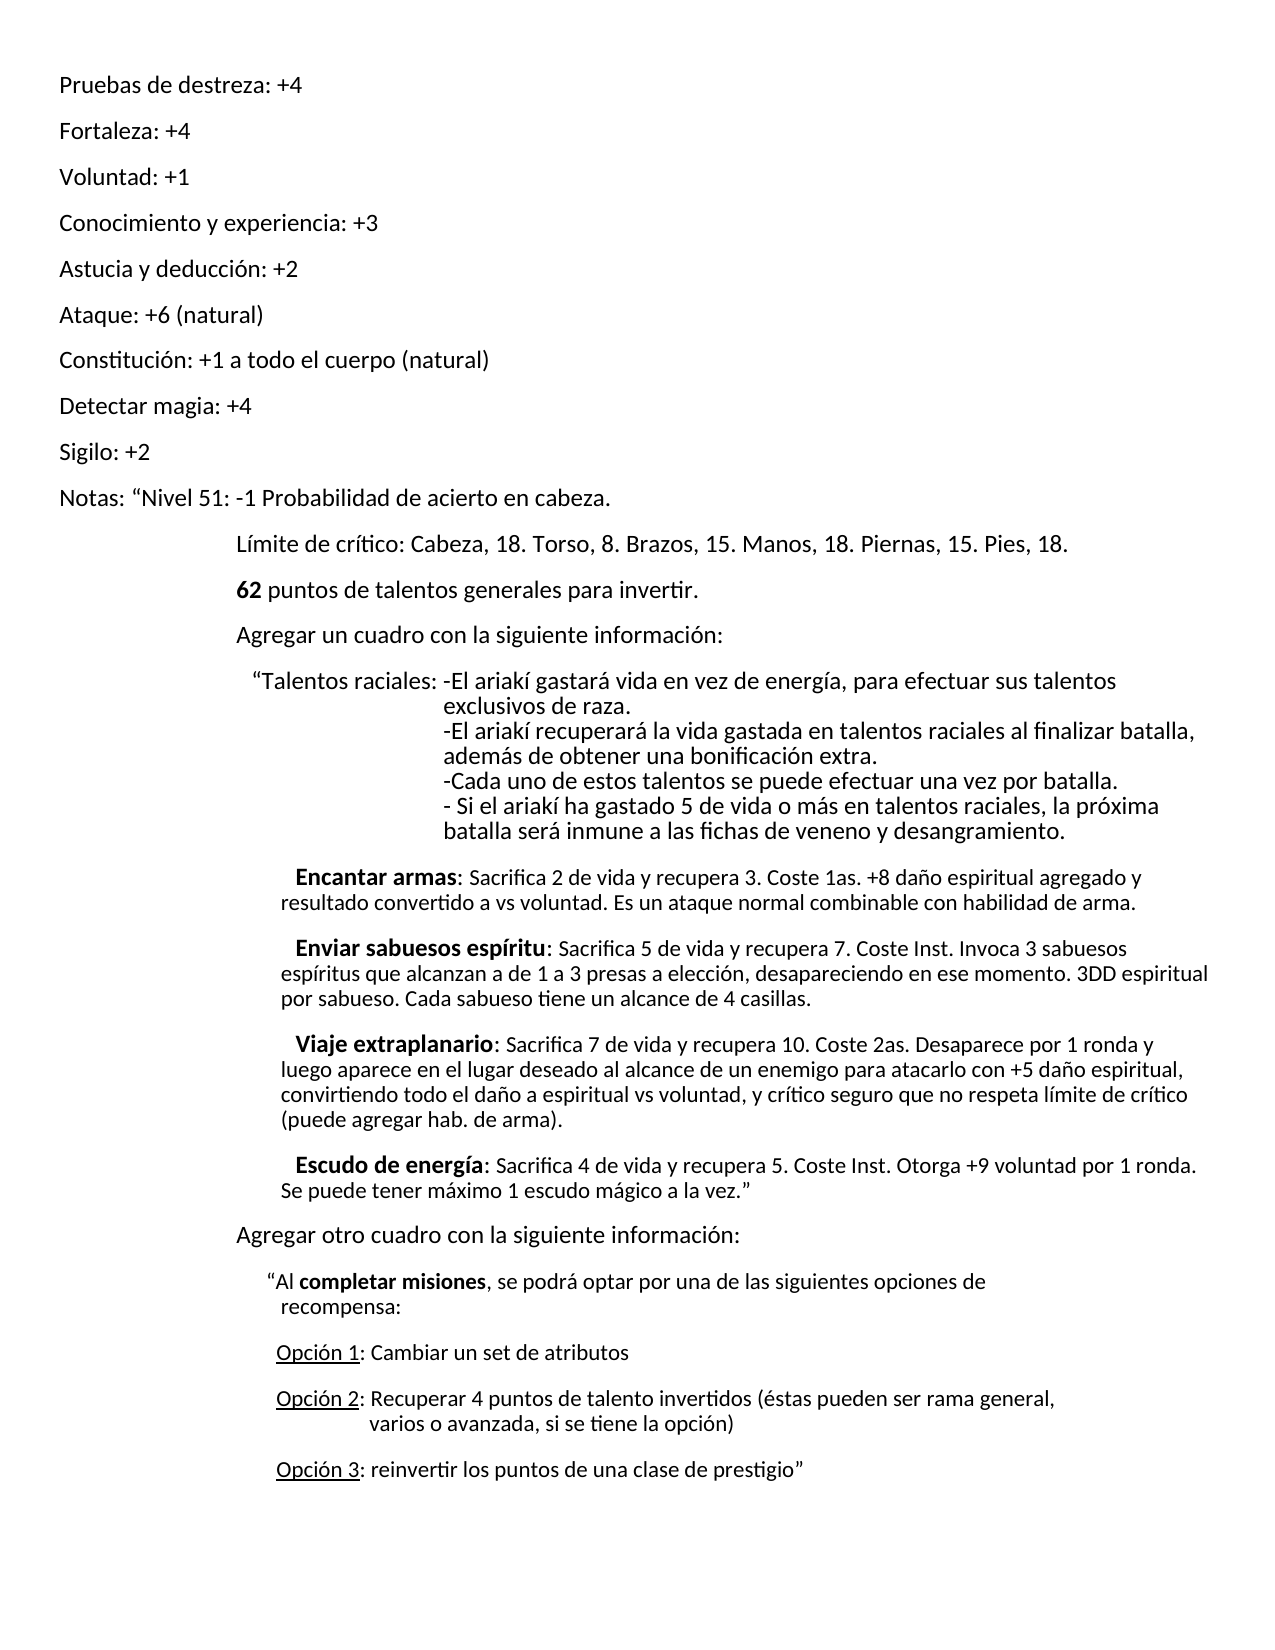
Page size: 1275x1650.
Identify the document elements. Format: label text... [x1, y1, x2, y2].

text Fortaleza: +4 [59, 120, 1211, 145]
text Ataque: +6 (natural) [59, 303, 1211, 328]
text Constitución: +1 a todo el cuerpo (natural) [59, 349, 1211, 374]
text Opción 2: Recuperar 4 puntos de talento invertidos (éstas pueden ser rama general, varios o avanzada, si se tiene la opción) [266, 1386, 1098, 1436]
text Encantar armas: Sacrifica 2 de vida y recupera 3. Coste 1as. +8 daño espiritual agregado y resultado convertido a vs voluntad. Es un ataque normal combinable con habilidad de arma. [281, 866, 1211, 916]
text Agregar otro cuadro con la siguiente información: [236, 1224, 1211, 1249]
text Astucia y deducción: +2 [59, 257, 1211, 282]
text Sigilo: +2 [59, 441, 1211, 466]
text Agregar un cuadro con la siguiente información: [236, 624, 1211, 649]
text Escudo de energía: Sacrifica 4 de vida y recupera 5. Coste Inst. Otorga +9 voluntad por 1 ronda. Se puede tener máximo 1 escudo mágico a la vez.” [281, 1153, 1211, 1203]
text “Al completar misiones, se podrá optar por una de las siguientes opciones de recompensa: [266, 1270, 1098, 1320]
text Opción 3: reinvertir los puntos de una clase de prestigio” [266, 1457, 1098, 1482]
text Opción 1: Cambiar un set de atributos [266, 1341, 1098, 1366]
text Límite de crítico: Cabeza, 18. Torso, 8. Brazos, 15. Manos, 18. Piernas, 15. Pies, 18. [236, 532, 1211, 557]
text Conocimiento y experiencia: +3 [59, 211, 1211, 236]
text Notas: “Nivel 51: -1 Probabilidad de acierto en cabeza. [59, 486, 1211, 511]
text Detectar magia: +4 [59, 395, 1211, 420]
text Viaje extraplanario: Sacrifica 7 de vida y recupera 10. Coste 2as. Desaparece por 1 ronda y luego aparece en el lugar deseado al alcance de un enemigo para atacarlo con +5 daño espiritual, convirtiendo todo el daño a espiritual vs voluntad, y crítico seguro que no respeta límite de crítico (puede agregar hab. de arma). [281, 1032, 1211, 1132]
text 62 puntos de talentos generales para invertir. [236, 578, 1211, 603]
text Voluntad: +1 [59, 166, 1211, 191]
text Pruebas de destreza: +4 [59, 74, 1211, 99]
text Enviar sabuesos espíritu: Sacrifica 5 de vida y recupera 7. Coste Inst. Invoca 3 sabuesos espíritus que alcanzan a de 1 a 3 presas a elección, desapareciendo en ese momento. 3DD espiritual por sabueso. Cada sabueso tiene un alcance de 4 casillas. [281, 936, 1211, 1011]
text “Talentos raciales: -El ariakí gastará vida en vez de energía, para efectuar sus talentos exclusivos de raza. -El ariakí recuperará la vida gastada en talentos raciales al finalizar batalla, además de obtener una bonificación extra. -Cada uno de estos talentos se puede efectuar una vez por batalla. - Si el ariakí ha gastado 5 de vida o más en talentos raciales, la próxima batalla será inmune a las fichas de veneno y desangramiento. [251, 670, 1211, 845]
